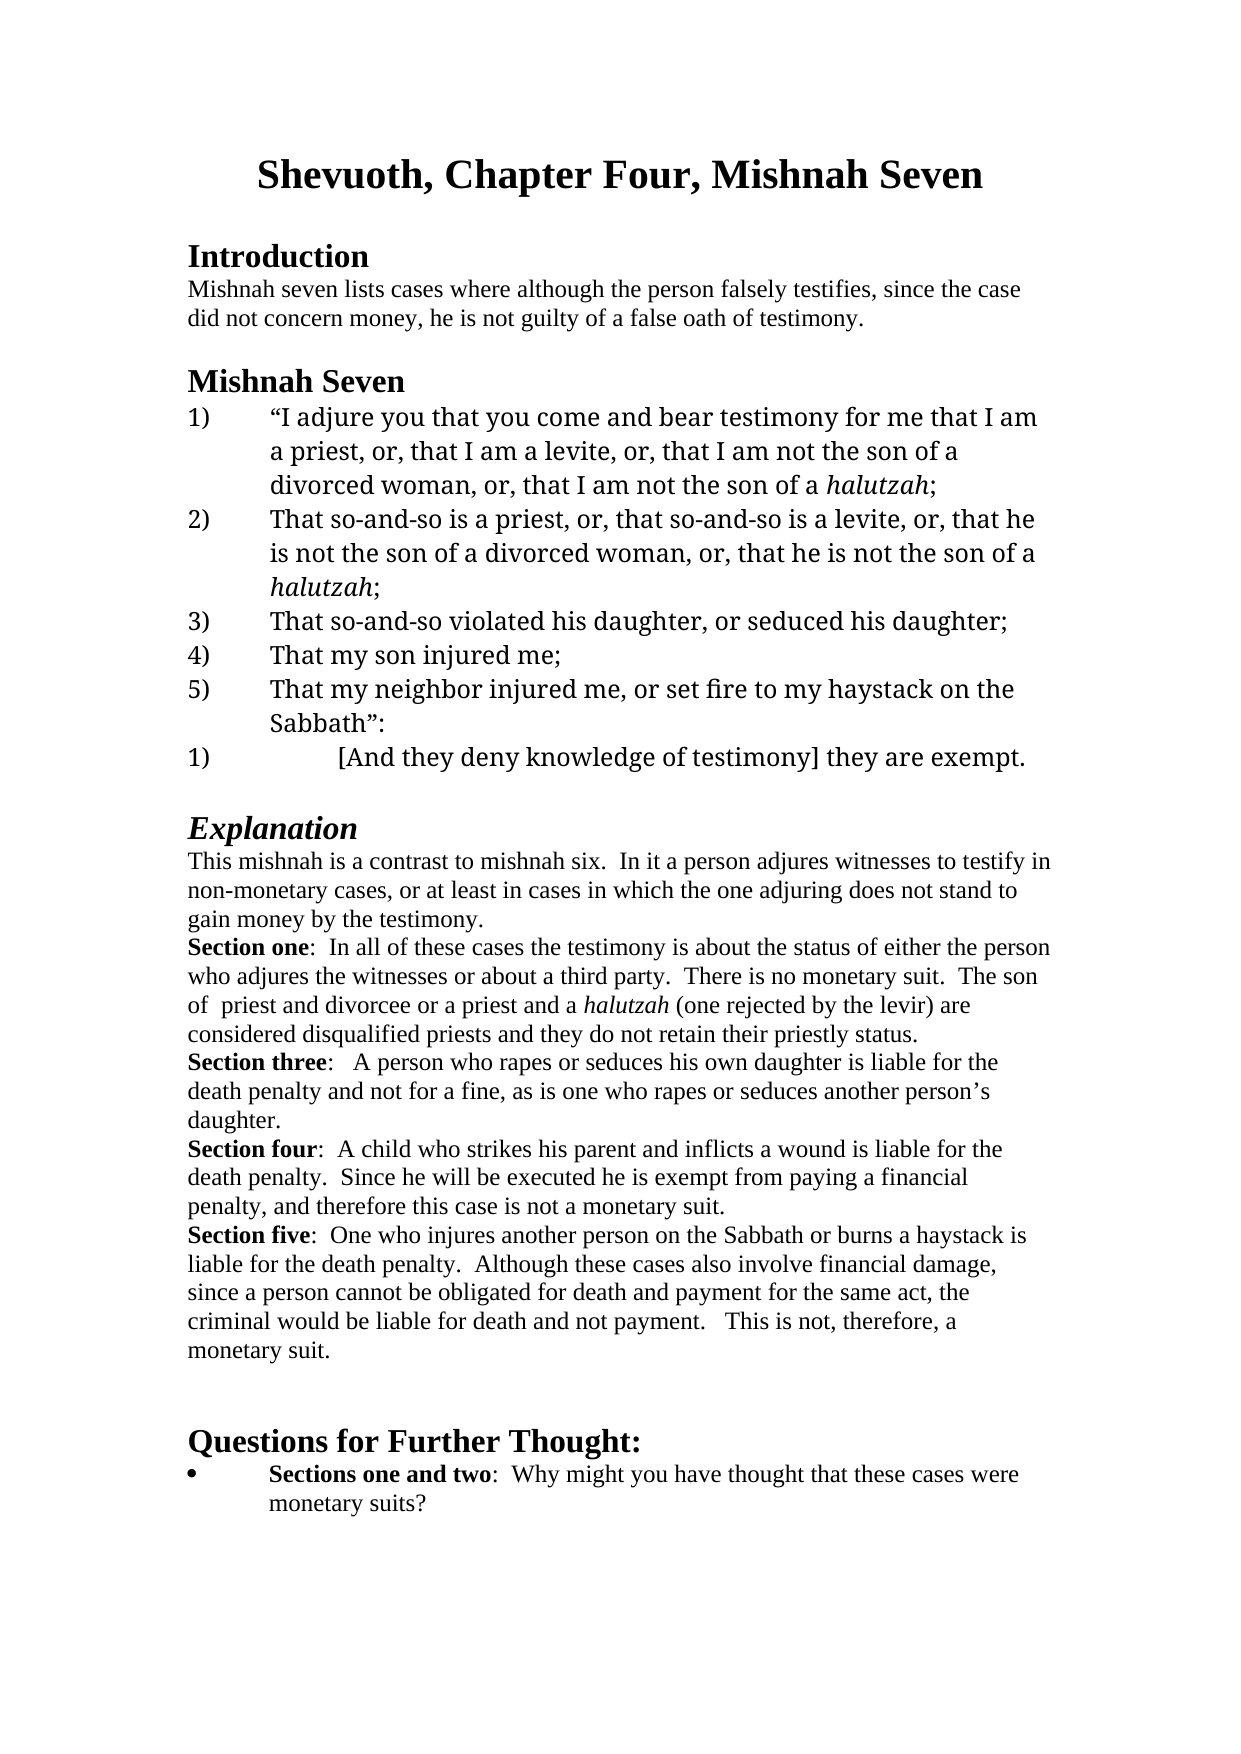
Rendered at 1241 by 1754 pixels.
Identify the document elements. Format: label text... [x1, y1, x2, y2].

text Questions for Further Thought: [187, 1421, 1053, 1459]
text Mishnah Seven [187, 361, 1053, 399]
text Section five: One who injures another person on the Sabbath or burns a haystack is liable for the death penalty. Although these cases also involve financial damage, since a person cannot be obligated for death and payment for the same act, the criminal would be liable for death and not payment. This is not, therefore, a monetary suit. [187, 1220, 1053, 1364]
text Section three: A person who rapes or seduces his own daughter is liable for the death penalty and not for a fine, as is one who rapes or seduces another person’s daughter. [187, 1047, 1053, 1134]
list That my neighbor injured me, or set fire to my haystack on the Sabbath”: [187, 672, 1053, 740]
list That so-and-so is a priest, or, that so-and-so is a levite, or, that he is not the son of a divorced woman, or, that he is not the son of a halutzah; [187, 501, 1053, 603]
list [And they deny knowledge of testimony] they are exempt. [187, 740, 1053, 774]
list Sections one and two: Why might you have thought that these cases were monetary suits? [187, 1459, 1053, 1517]
text Section four: A child who strikes his parent and inflicts a wound is liable for the death penalty. Since he will be executed he is exempt from paying a financial penalty, and therefore this case is not a monetary suit. [187, 1134, 1053, 1220]
list That my son injured me; [187, 638, 1053, 672]
text This mishnah is a contrast to mishnah six. In it a person adjures witnesses to testify in non-monetary cases, or at least in cases in which the one adjuring does not stand to gain money by the testimony. [187, 846, 1053, 932]
text Mishnah seven lists cases where although the person falsely testifies, since the case did not concern money, he is not guilty of a false oath of testimony. [187, 274, 1053, 332]
text Section one: In all of these cases the testimony is about the status of either the person who adjures the witnesses or about a third party. There is no monetary suit. The son of priest and divorcee or a priest and a halutzah (one rejected by the levir) are considered disqualified priests and they do not retain their priestly status. [187, 932, 1053, 1047]
text Explanation [187, 808, 1053, 846]
text Shevuoth, Chapter Four, Mishnah Seven [187, 150, 1053, 198]
text Introduction [187, 236, 1053, 274]
list That so-and-so violated his daughter, or seduced his daughter; [187, 603, 1053, 638]
list “I adjure you that you come and bear testimony for me that I am a priest, or, that I am a levite, or, that I am not the son of a divorced woman, or, that I am not the son of a halutzah; [187, 399, 1053, 501]
